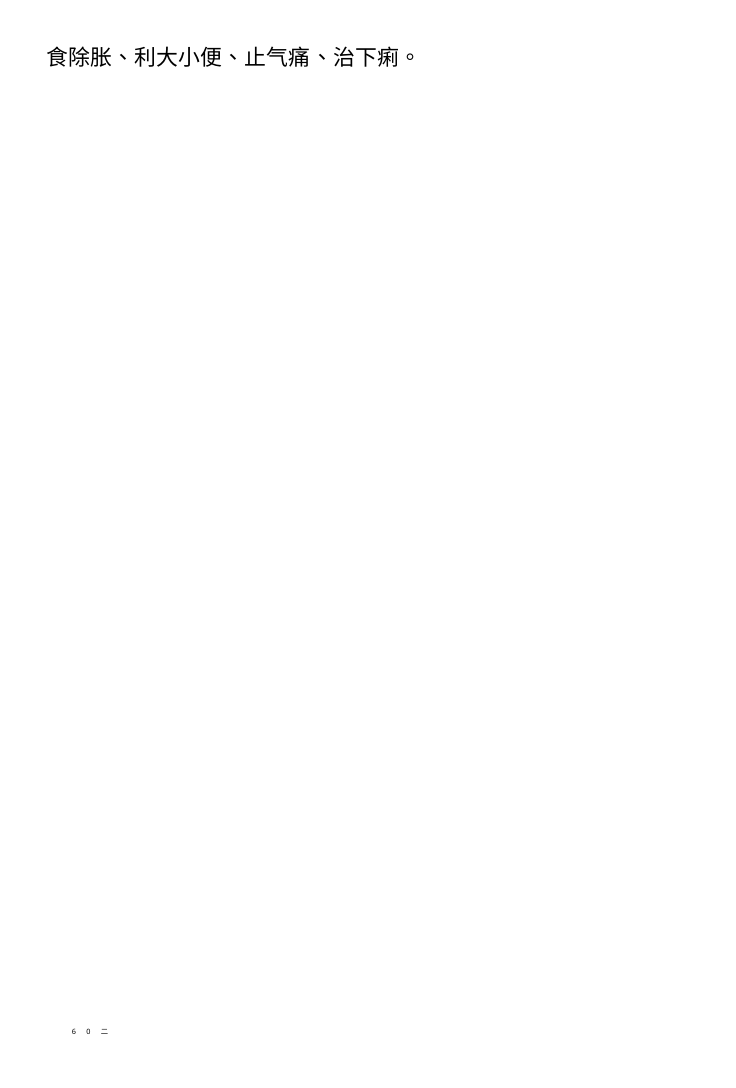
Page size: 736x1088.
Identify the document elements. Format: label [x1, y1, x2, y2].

text [46, 42, 626, 71]
